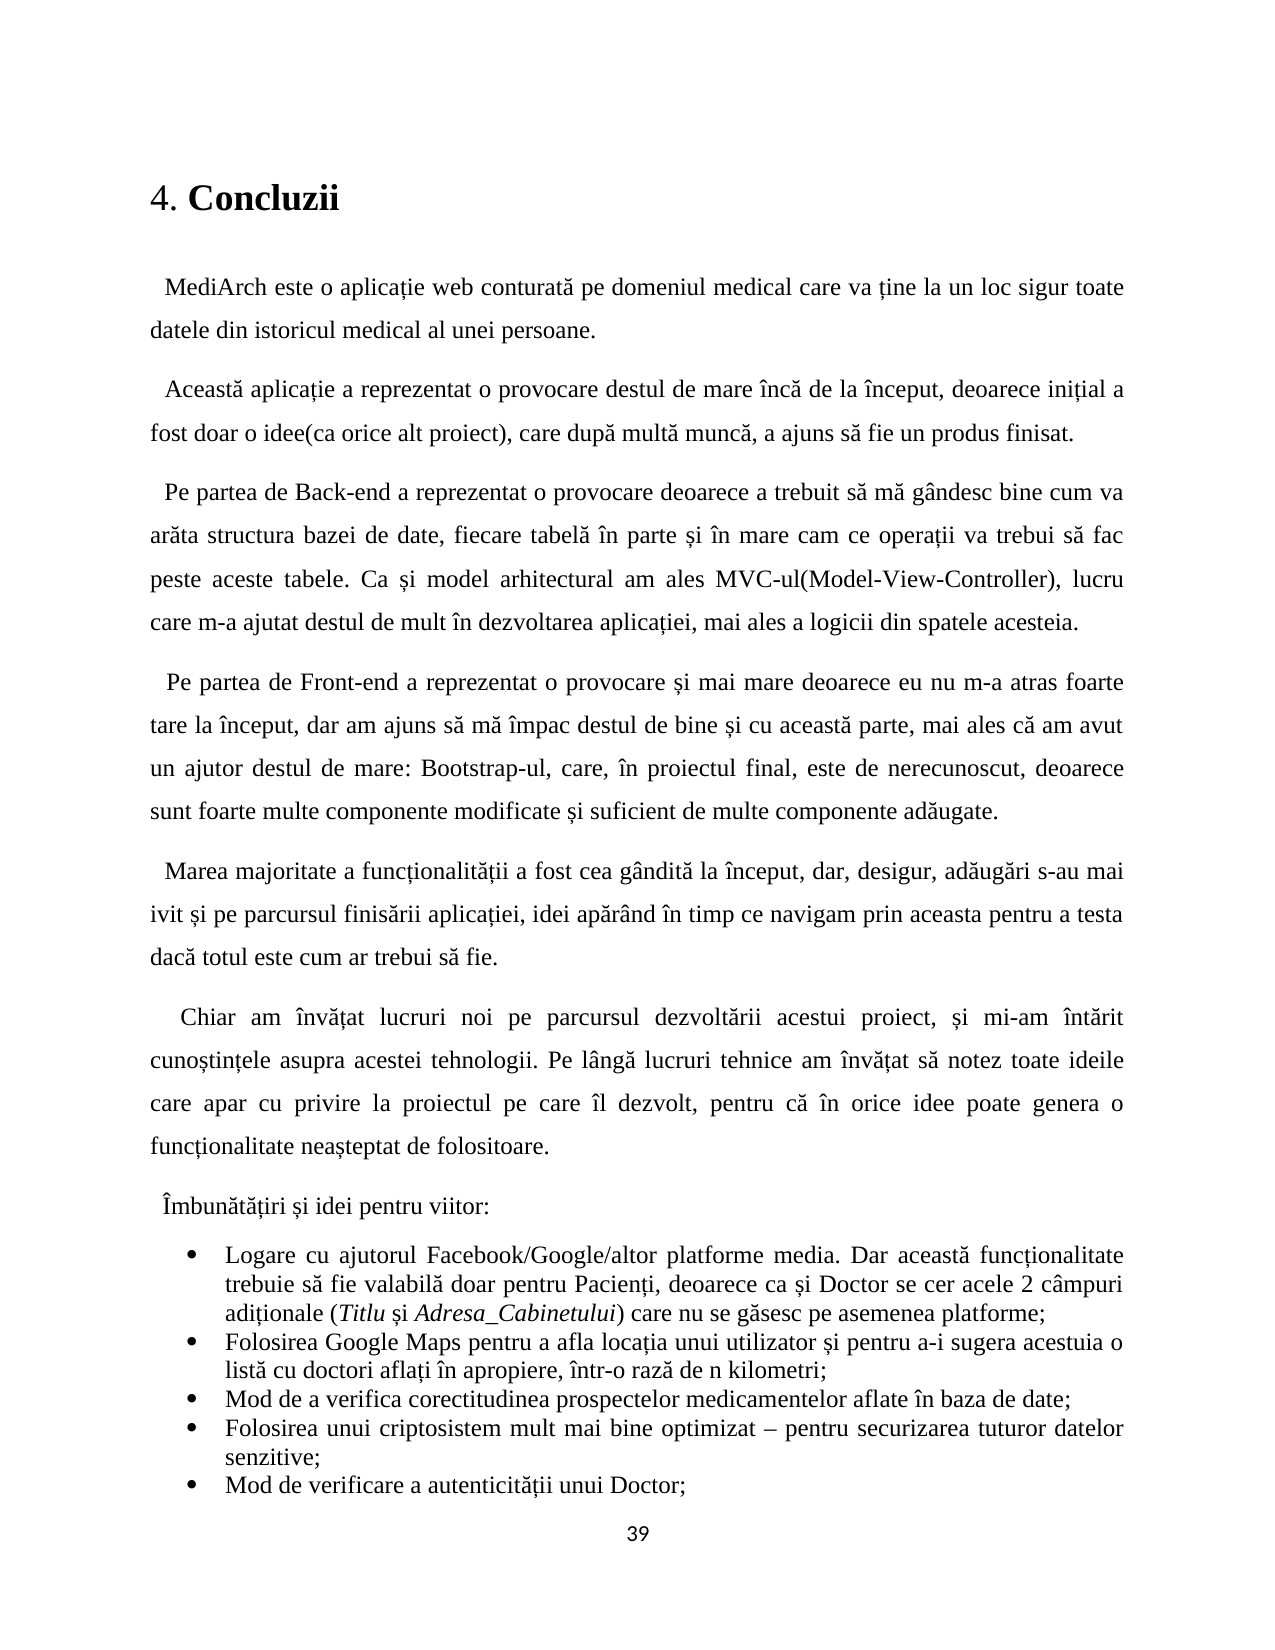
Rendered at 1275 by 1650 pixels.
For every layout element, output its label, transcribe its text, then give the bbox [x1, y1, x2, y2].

list Folosirea unui criptosistem mult mai bine optimizat – pentru securizarea tuturor datelor senzitive; [187, 1413, 1125, 1471]
list Mod de a verifica corectitudinea prospectelor medicamentelor aflate în baza de date; [187, 1384, 1125, 1413]
text Această aplicație a reprezentat o provocare destul de mare încă de la început, deoarece inițial a fost doar o idee(ca orice alt proiect), care după multă muncă, a ajuns să fie un produs finisat. [150, 374, 1125, 446]
text Marea majoritate a funcționalității a fost cea gândită la început, dar, desigur, adăugări s-au mai ivit și pe parcursul finisării aplicației, idei apărând în timp ce navigam prin aceasta pentru a testa dacă totul este cum ar trebui să fie. [150, 856, 1125, 971]
text Pe partea de Back-end a reprezentat o provocare deoarece a trebuit să mă gândesc bine cum va arăta structura bazei de date, fiecare tabelă în parte și în mare cam ce operații va trebui să fac peste aceste tabele. Ca și model arhitectural am ales MVC-ul(Model-View-Controller), lucru care m-a ajutat destul de mult în dezvoltarea aplicației, mai ales a logicii din spatele acesteia. [150, 477, 1125, 636]
list Folosirea Google Maps pentru a afla locația unui utilizator și pentru a-i sugera acestuia o listă cu doctori aflați în apropiere, într-o rază de n kilometri; [187, 1327, 1125, 1384]
text MediArch este o aplicație web conturată pe domeniul medical care va ține la un loc sigur toate datele din istoricul medical al unei persoane. [150, 272, 1125, 343]
list Mod de verificare a autenticității unui Doctor; [187, 1471, 1125, 1499]
text Îmbunătățiri și idei pentru viitor: [150, 1191, 1125, 1220]
text Chiar am învățat lucruri noi pe parcursul dezvoltării acestui proiect, și mi-am întărit cunoștințele asupra acestei tehnologii. Pe lângă lucruri tehnice am învățat să notez toate ideile care apar cu privire la proiectul pe care îl dezvolt, pentru că în orice idee poate genera o funcționalitate neașteptat de folositoare. [150, 1002, 1125, 1160]
subtitle Concluzii [150, 175, 1125, 218]
list Logare cu ajutorul Facebook/Google/altor platforme media. Dar această funcționalitate trebuie să fie valabilă doar pentru Pacienți, deoarece ca și Doctor se cer acele 2 câmpuri adiționale (Titlu și Adresa_Cabinetului) care nu se găsesc pe asemenea platforme; [187, 1241, 1125, 1327]
text Pe partea de Front-end a reprezentat o provocare și mai mare deoarece eu nu m-a atras foarte tare la început, dar am ajuns să mă împac destul de bine și cu această parte, mai ales că am avut un ajutor destul de mare: Bootstrap-ul, care, în proiectul final, este de nerecunoscut, deoarece sunt foarte multe componente modificate și suficient de multe componente adăugate. [150, 667, 1125, 825]
